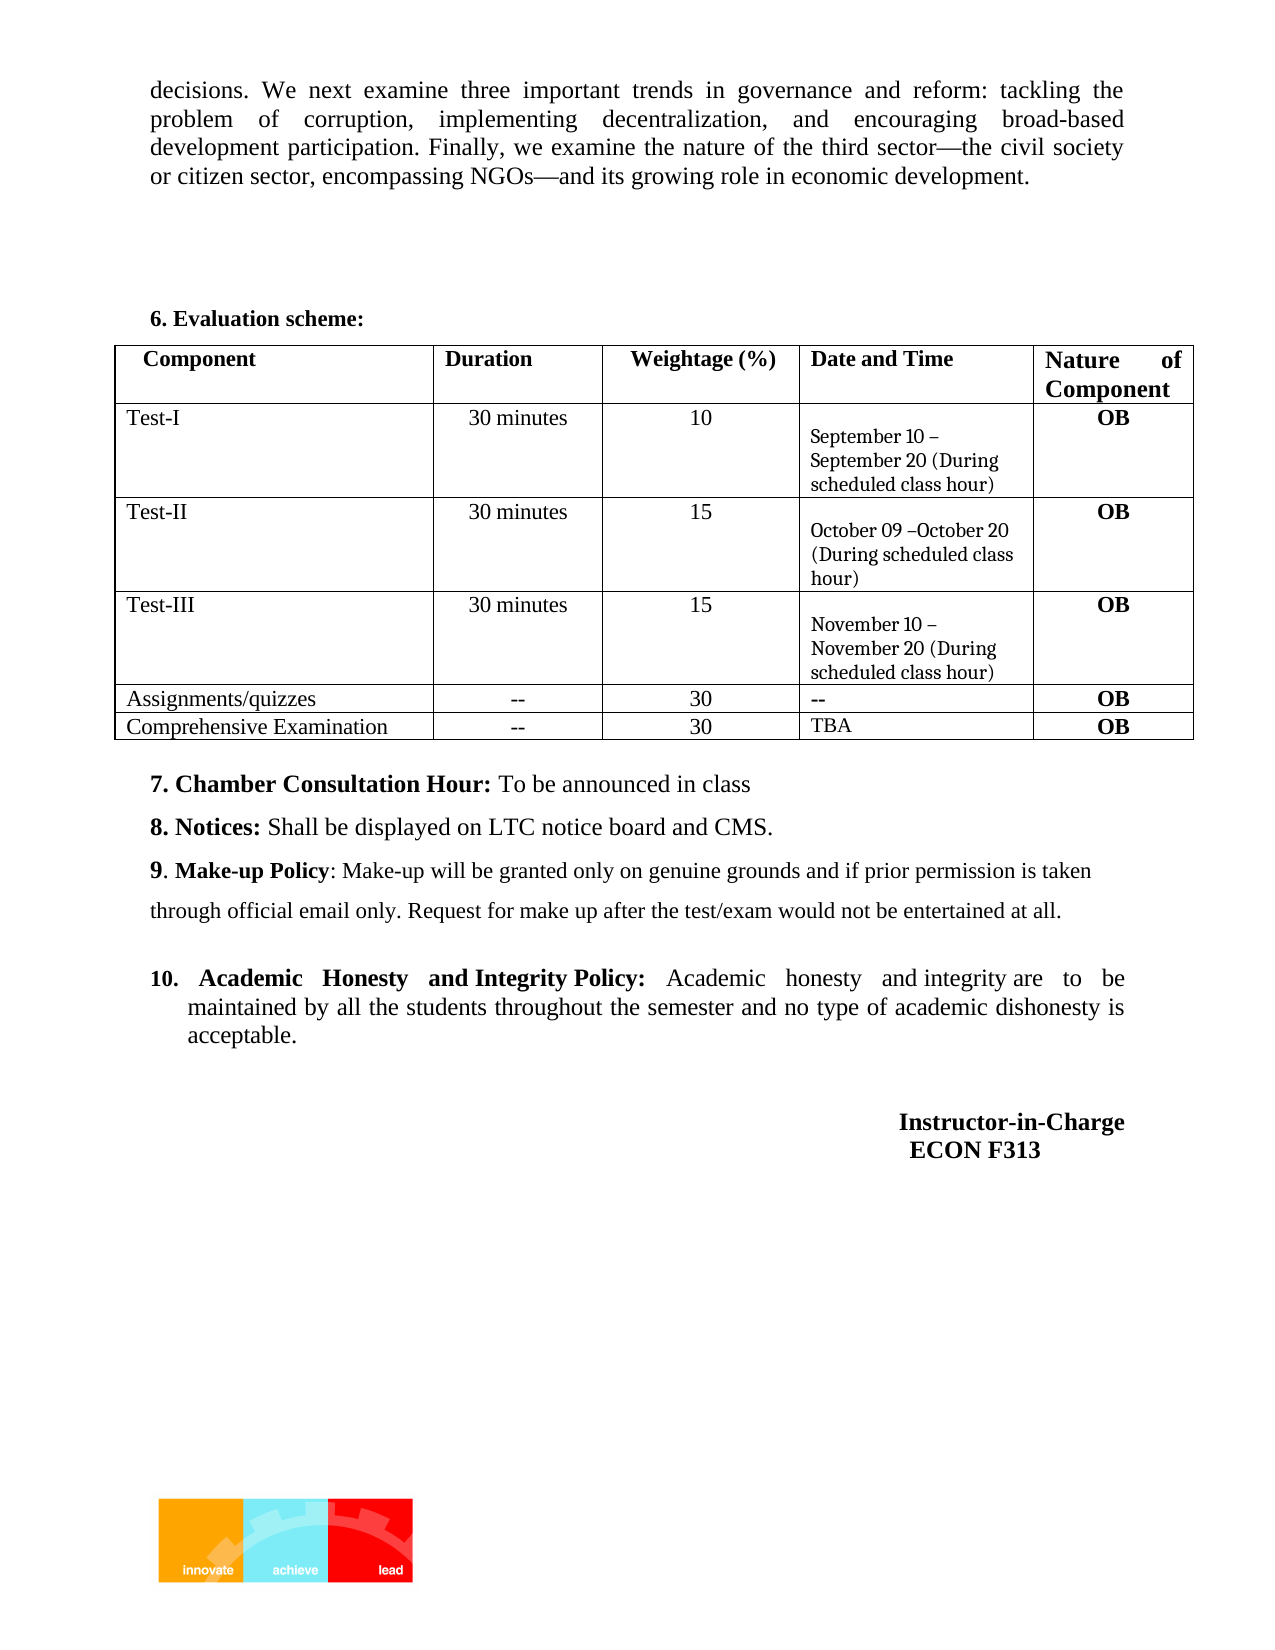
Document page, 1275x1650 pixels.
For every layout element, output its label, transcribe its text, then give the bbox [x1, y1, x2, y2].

table_cell OB [1034, 713, 1193, 739]
text Instructor-in-Charge [150, 1107, 1125, 1135]
table_cell -- [434, 685, 602, 712]
list 10. Academic Honesty and Integrity Policy: Academic honesty and integrity are to be maintained by all the students throughout the semester and no type of academic dishonesty is acceptable. [150, 963, 1125, 1049]
table_cell 30 minutes [434, 404, 602, 497]
table_header Nature of Component [1034, 346, 1193, 403]
table_cell Test-II [116, 498, 433, 591]
table_cell 30 minutes [434, 498, 602, 591]
text ECON F313 [750, 1135, 1125, 1164]
table_cell 30 [603, 685, 799, 712]
table_header Component [116, 346, 433, 403]
picture [150, 1491, 421, 1590]
table_header Duration [434, 346, 602, 403]
table_cell -- [800, 685, 1033, 712]
table_cell 15 [603, 592, 799, 684]
table_cell Test-III [116, 592, 433, 684]
table_cell TBA [800, 713, 1033, 739]
table_cell November 10 – November 20 (During scheduled class hour) [800, 592, 1033, 684]
table_cell 10 [603, 404, 799, 497]
table_cell 30 [603, 713, 799, 739]
table_cell Assignments/quizzes [116, 685, 433, 712]
table_cell 30 minutes [434, 592, 602, 684]
table_cell OB [1034, 592, 1193, 684]
table_cell OB [1034, 404, 1193, 497]
table_cell 15 [603, 498, 799, 591]
table_cell -- [434, 713, 602, 739]
table_cell OB [1034, 498, 1193, 591]
table_cell OB [1034, 685, 1193, 712]
text 6. Evaluation scheme: [150, 305, 1125, 331]
text 9. Make-up Policy: Make-up will be granted only on genuine grounds and if prior permission is taken through official email only. Request for make up after the test/exam would not be entertained at all. [150, 855, 1125, 923]
text 8. Notices: Shall be displayed on LTC notice board and CMS. [150, 812, 1125, 841]
table_cell Comprehensive Examination [116, 713, 433, 739]
subtitle 7. Chamber Consultation Hour: To be announced in class [150, 769, 1125, 798]
table_header Date and Time [800, 346, 1033, 403]
table_header Weightage (%) [603, 346, 799, 403]
table_cell October 09 –October 20 (During scheduled class hour) [800, 498, 1033, 591]
table_cell Test-I [116, 404, 433, 497]
table_cell September 10 –September 20 (During scheduled class hour) [800, 404, 1033, 497]
